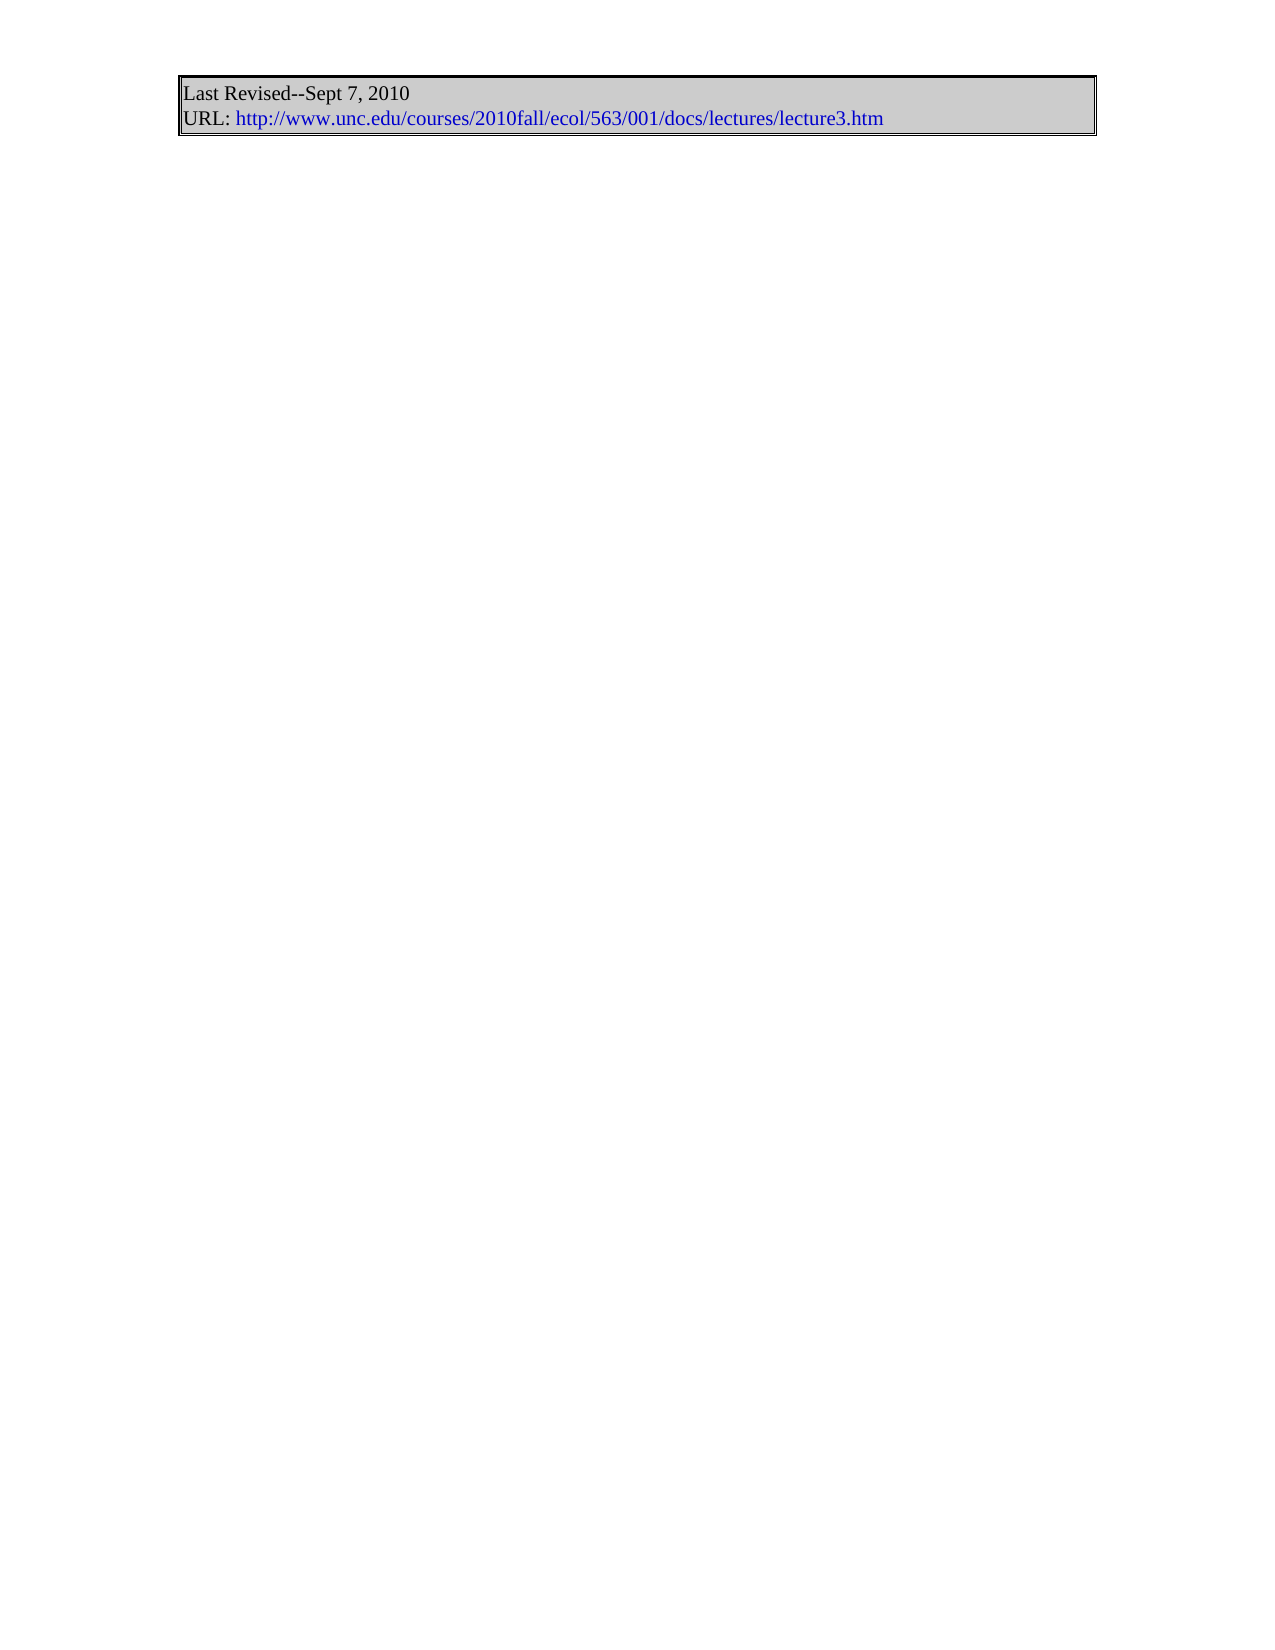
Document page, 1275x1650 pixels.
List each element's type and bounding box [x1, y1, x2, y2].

table_header [182, 78, 1094, 133]
